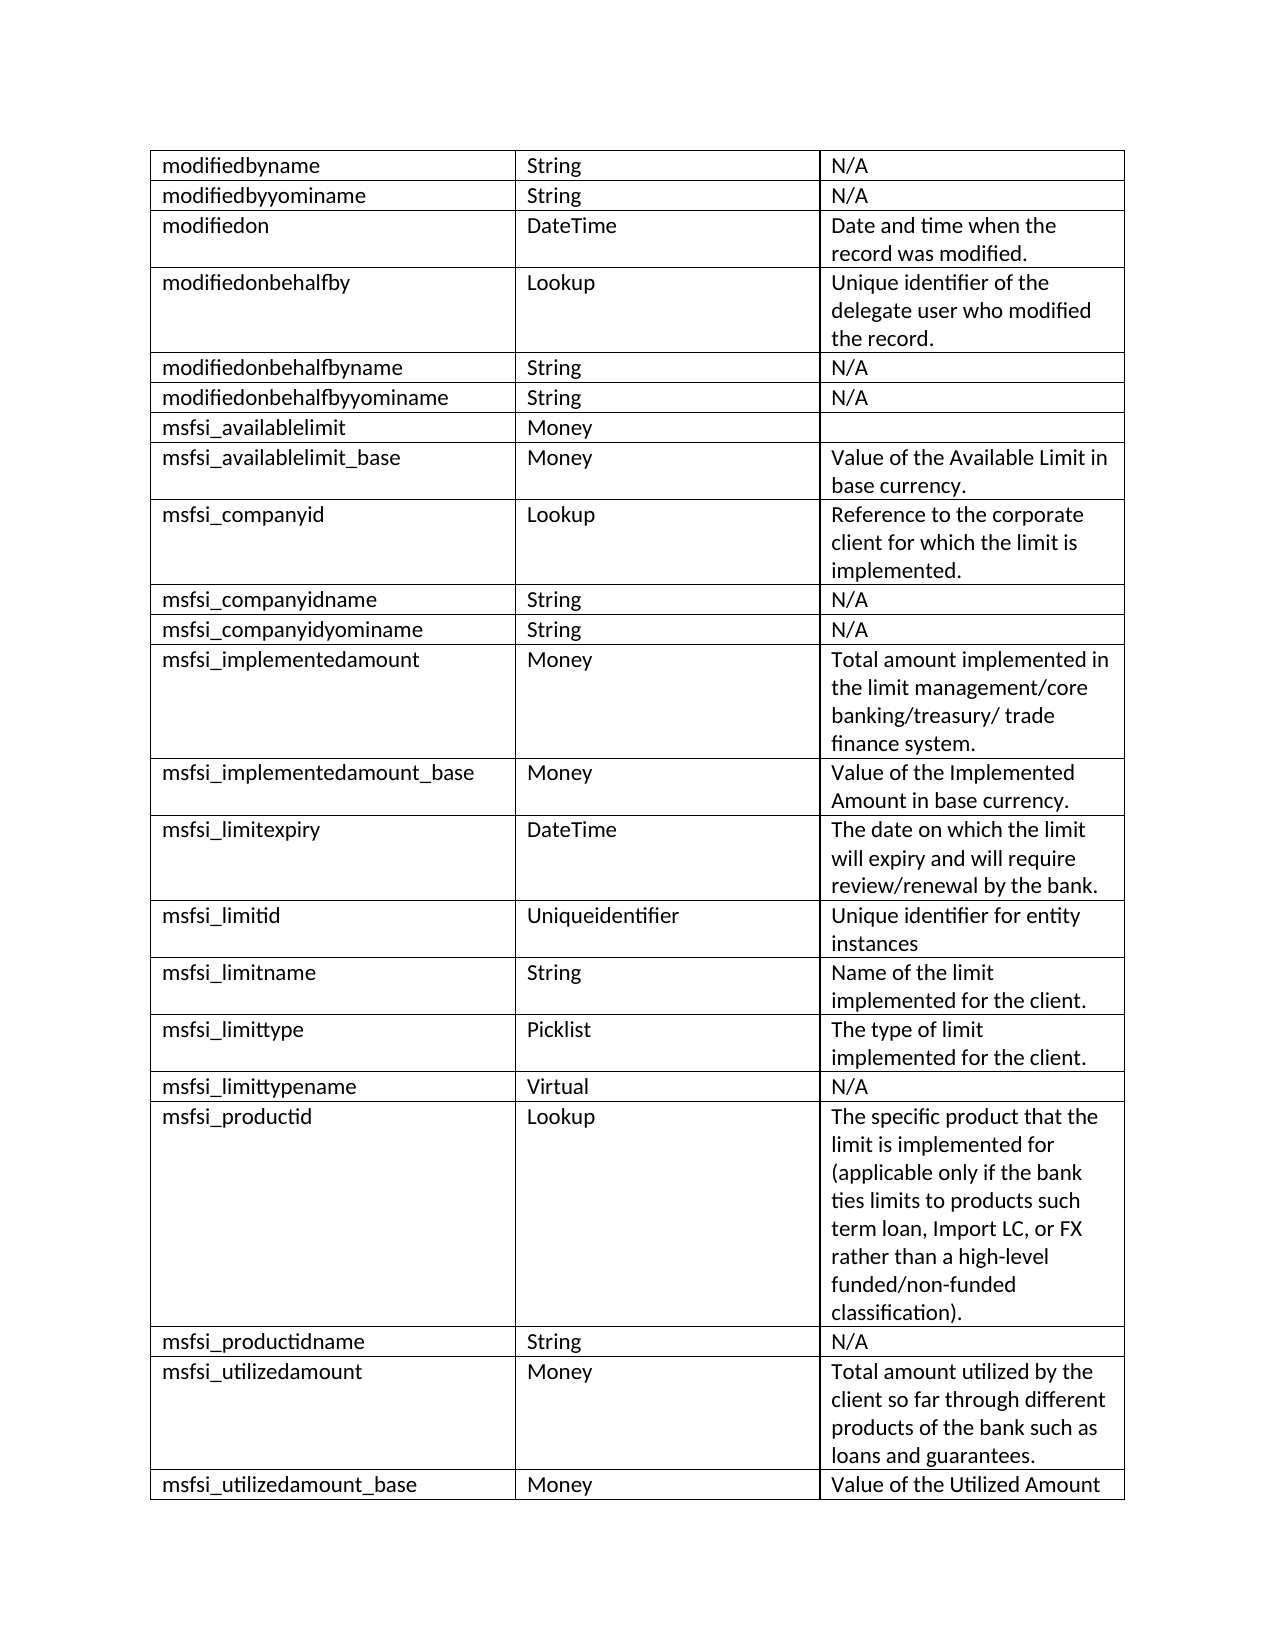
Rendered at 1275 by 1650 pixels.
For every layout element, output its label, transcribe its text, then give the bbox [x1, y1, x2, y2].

table_cell modifiedbyname [151, 151, 515, 180]
table_cell String [516, 585, 819, 614]
table_cell msfsi_availablelimit_base [151, 443, 515, 499]
table_cell modifiedbyyominame [151, 181, 515, 210]
table_cell msfsi_utilizedamount [151, 1357, 515, 1469]
table_cell DateTime [516, 211, 819, 267]
table_cell N/A [821, 353, 1124, 382]
table_cell msfsi_companyidname [151, 585, 515, 614]
table_cell Money [516, 645, 819, 757]
table_cell Money [516, 759, 819, 814]
table_cell msfsi_limitname [151, 958, 515, 1014]
table_cell msfsi_limittypename [151, 1072, 515, 1101]
table_cell msfsi_implementedamount_base [151, 759, 515, 814]
table_cell String [516, 151, 819, 180]
table_cell Money [516, 413, 819, 442]
table_cell String [516, 958, 819, 1014]
table_cell modifiedonbehalfby [151, 268, 515, 352]
table_cell modifiedonbehalfbyname [151, 353, 515, 382]
table_cell The date on which the limit will expiry and will require review/renewal by the bank. [821, 816, 1124, 900]
table_cell Money [516, 1470, 819, 1499]
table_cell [821, 1470, 1124, 1499]
table_cell Lookup [516, 1102, 819, 1326]
table_cell Value of the Available Limit in base currency. [821, 443, 1124, 499]
table_cell Total amount utilized by the client so far through different products of the bank such as loans and guarantees. [821, 1357, 1124, 1469]
table_cell Virtual [516, 1072, 819, 1101]
table_cell msfsi_limitexpiry [151, 816, 515, 900]
table_cell Lookup [516, 268, 819, 352]
table_cell Reference to the corporate client for which the limit is implemented. [821, 500, 1124, 584]
table_cell msfsi_productid [151, 1102, 515, 1326]
table_cell The specific product that the limit is implemented for (applicable only if the bank ties limits to products such term loan, Import LC, or FX rather than a high-level funded/non-funded classification). [821, 1102, 1124, 1326]
table_cell msfsi_companyidyominame [151, 615, 515, 644]
table_cell N/A [821, 383, 1124, 412]
table_cell msfsi_availablelimit [151, 413, 515, 442]
table_cell N/A [821, 1327, 1124, 1356]
table_cell Lookup [516, 500, 819, 584]
table_cell [821, 413, 1124, 442]
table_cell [151, 1470, 515, 1499]
table_cell Value of the Implemented Amount in base currency. [821, 759, 1124, 814]
table_cell msfsi_limittype [151, 1015, 515, 1071]
table_cell Picklist [516, 1015, 819, 1071]
table_cell Total amount implemented in the limit management/core banking/treasury/ trade finance system. [821, 645, 1124, 757]
table_cell modifiedon [151, 211, 515, 267]
table_cell String [516, 1327, 819, 1356]
table_cell Name of the limit implemented for the client. [821, 958, 1124, 1014]
table_cell Date and time when the record was modified. [821, 211, 1124, 267]
table_cell DateTime [516, 816, 819, 900]
table_cell String [516, 383, 819, 412]
table_cell Unique identifier for entity instances [821, 901, 1124, 957]
table_cell String [516, 353, 819, 382]
table_cell N/A [821, 615, 1124, 644]
table_cell msfsi_productidname [151, 1327, 515, 1356]
table_cell N/A [821, 585, 1124, 614]
table_cell msfsi_companyid [151, 500, 515, 584]
table_cell N/A [821, 1072, 1124, 1101]
table_cell Money [516, 1357, 819, 1469]
table_cell msfsi_limitid [151, 901, 515, 957]
table_cell Money [516, 443, 819, 499]
table_cell N/A [821, 181, 1124, 210]
table_cell N/A [821, 151, 1124, 180]
table_cell String [516, 615, 819, 644]
table_cell msfsi_implementedamount [151, 645, 515, 757]
table_cell The type of limit implemented for the client. [821, 1015, 1124, 1071]
table_cell Uniqueidentifier [516, 901, 819, 957]
table_cell modifiedonbehalfbyyominame [151, 383, 515, 412]
table_cell Unique identifier of the delegate user who modified the record. [821, 268, 1124, 352]
table_cell String [516, 181, 819, 210]
